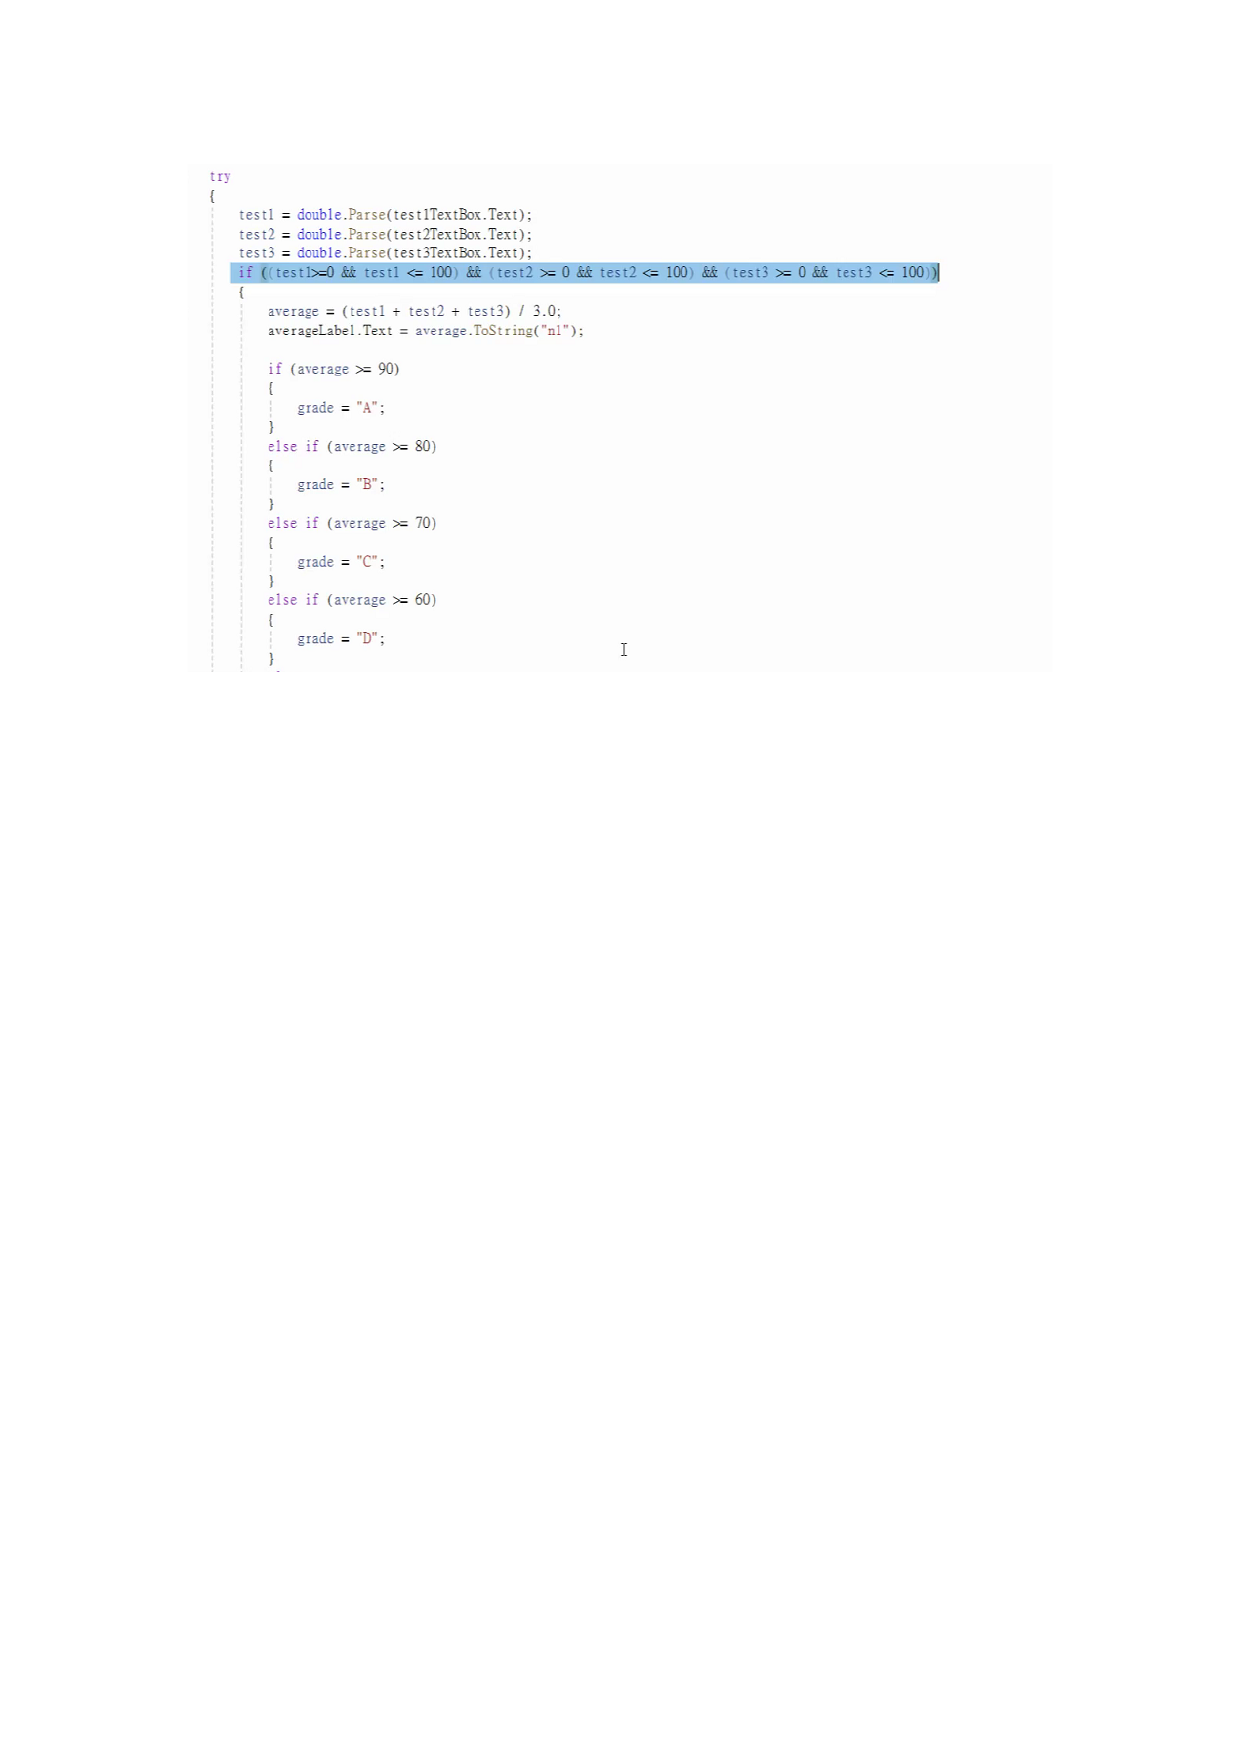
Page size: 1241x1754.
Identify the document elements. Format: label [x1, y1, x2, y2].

picture [187, 164, 1053, 672]
